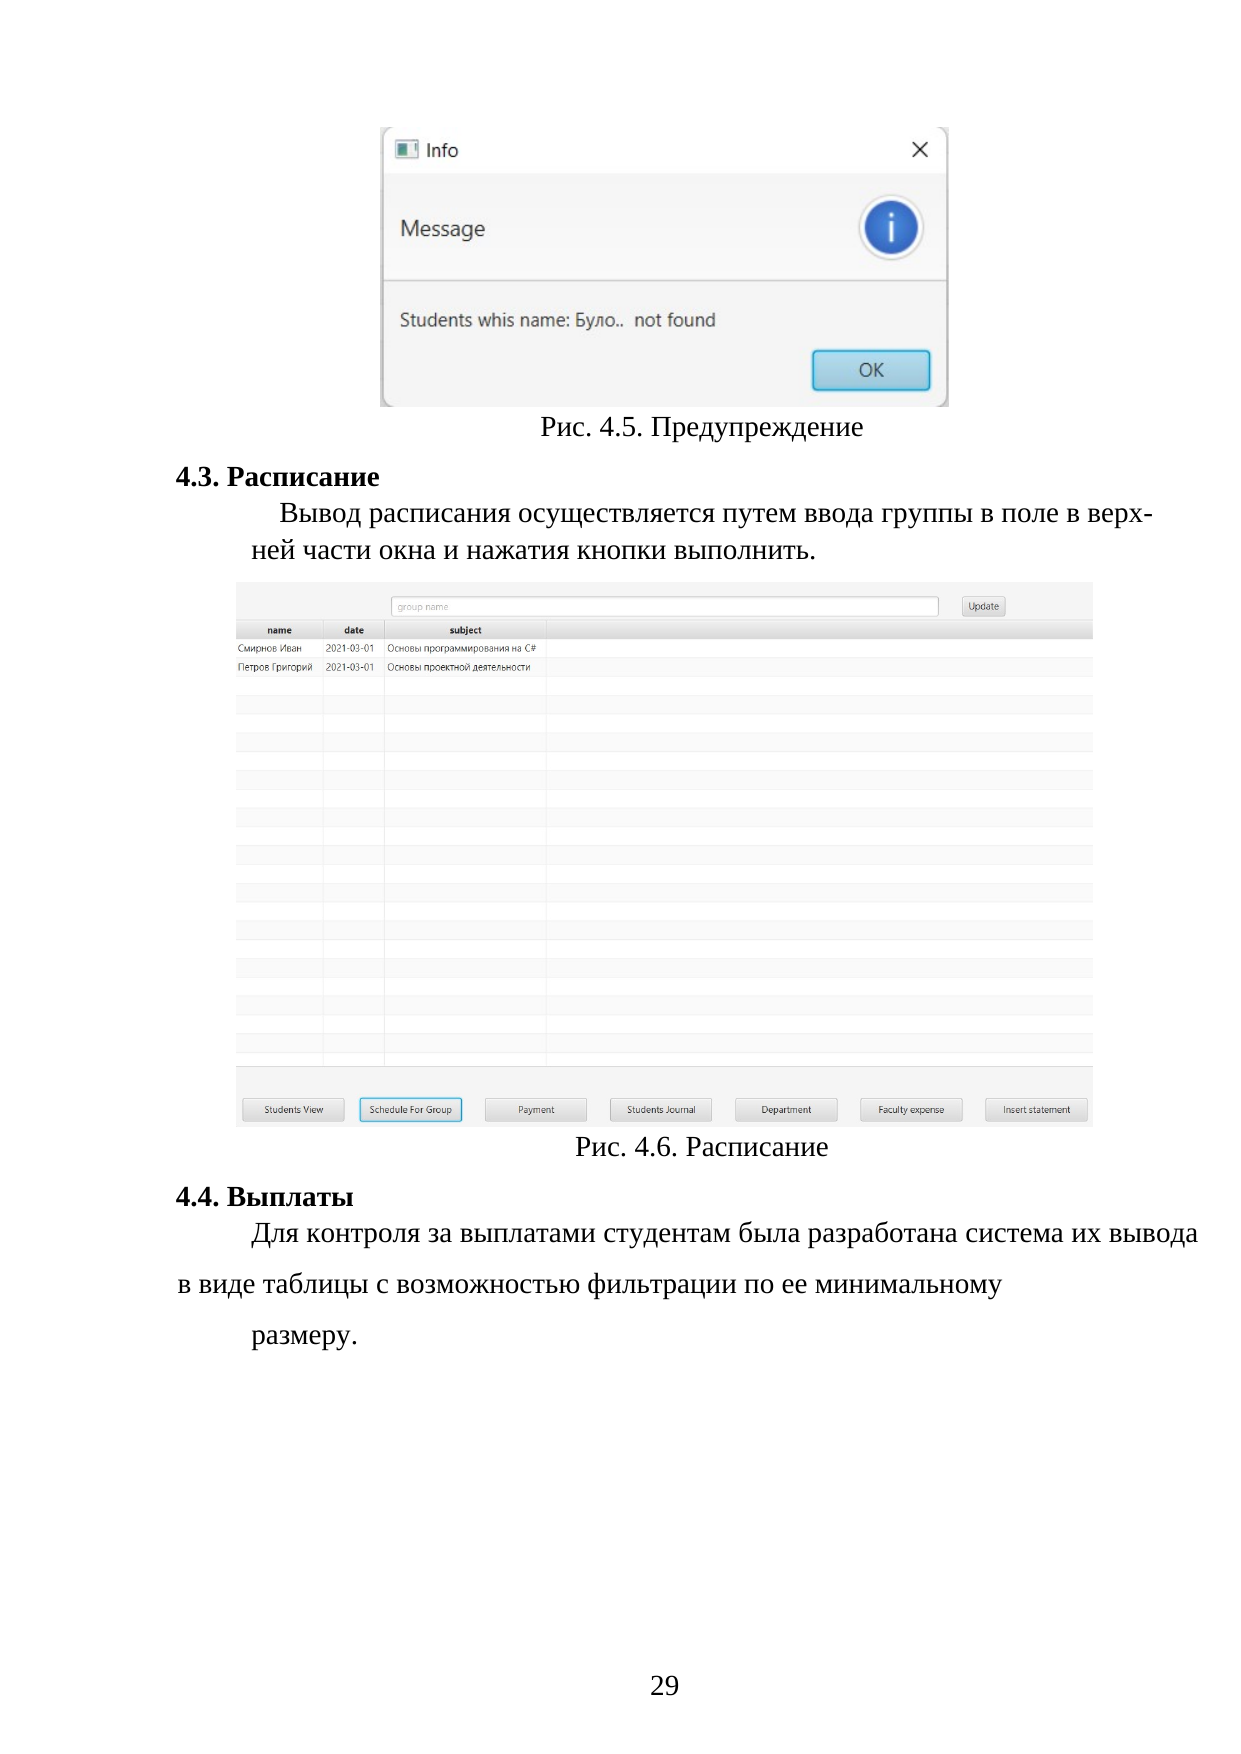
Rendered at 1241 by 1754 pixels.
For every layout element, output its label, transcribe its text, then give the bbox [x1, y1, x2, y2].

picture [380, 127, 949, 407]
text размеру. [177, 1317, 1199, 1351]
text Рис. 4.5. Предупреждение [179, 409, 1151, 443]
text ней части окна и нажатия кнопки выполнить. [177, 532, 1199, 565]
text Для контроля за выплатами студентам была разработана система их вывода в виде таблицы с возможностью фильтрации по ее минимальному [177, 1216, 1199, 1300]
subtitle 4.4. Выплаты [176, 1179, 1199, 1213]
text Рис. 4.6. Расписание [179, 1129, 1151, 1163]
text Вывод расписания осуществляется путем ввода группы в поле в верх- [177, 496, 1153, 529]
subtitle 4.3. Расписание [176, 459, 1199, 493]
picture [236, 582, 1093, 1127]
